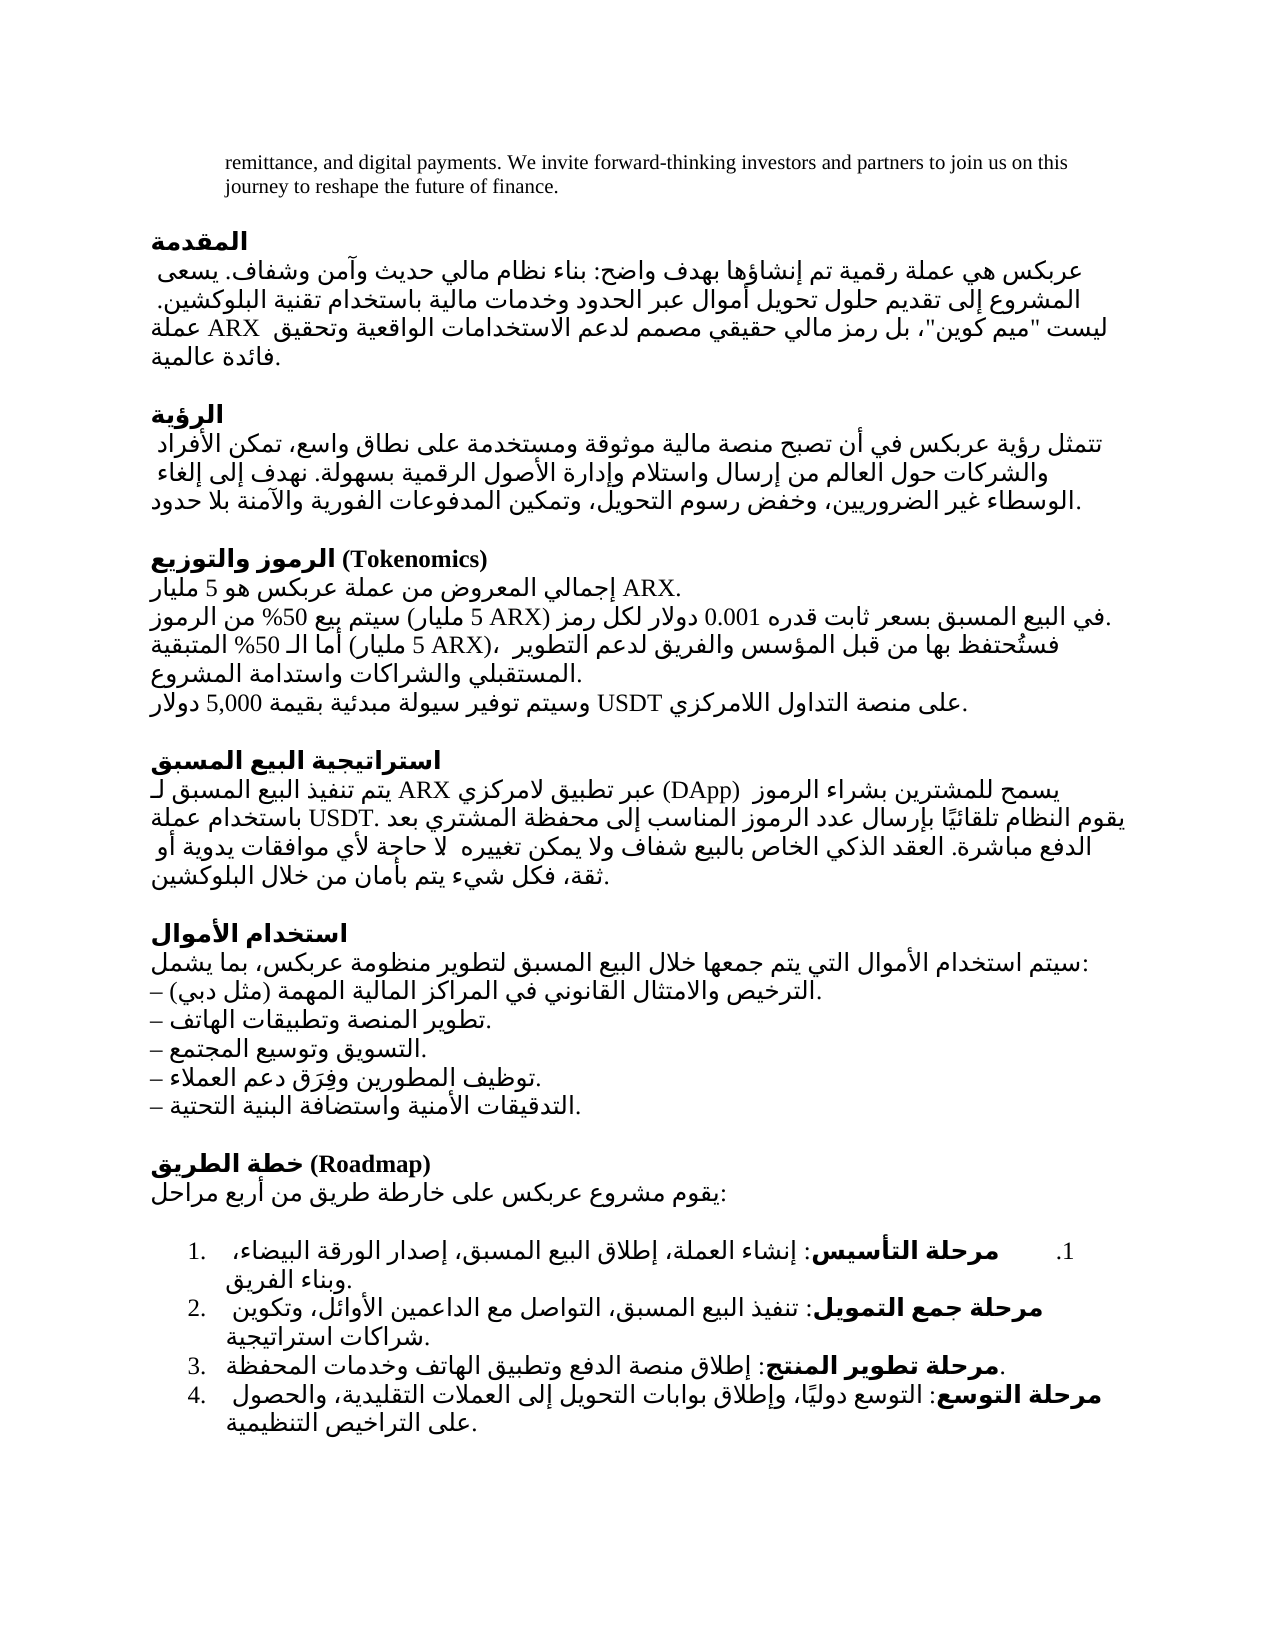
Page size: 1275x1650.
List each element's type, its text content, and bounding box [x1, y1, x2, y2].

text المقدمة عربكس هي عملة رقمية تم إنشاؤها بهدف واضح: بناء نظام مالي حديث وآمن وشفاف. يسعى المشروع إلى تقديم حلول تحويل أموال عبر الحدود وخدمات مالية باستخدام تقنية البلوكشين. عملة ARX ليست "ميم كوين"، بل رمز مالي حقيقي مصمم لدعم الاستخدامات الواقعية وتحقيق فائدة عالمية. [150, 227, 1125, 371]
text الرموز والتوزيع (Tokenomics) إجمالي المعروض من عملة عربكس هو 5 مليار ARX. سيتم بيع 50% من الرموز (5 مليار ARX) في البيع المسبق بسعر ثابت قدره 0.001 دولار لكل رمز. أما الـ 50% المتبقية (5 مليار ARX)، فستُحتفظ بها من قبل المؤسس والفريق لدعم التطوير المستقبلي والشراكات واستدامة المشروع. وسيتم توفير سيولة مبدئية بقيمة 5,000 دولار USDT على منصة التداول اللامركزي. [150, 544, 1125, 717]
list مرحلة التأسيس: إنشاء العملة، إطلاق البيع المسبق، إصدار الورقة البيضاء، وبناء الفريق. [187, 1236, 1125, 1293]
text استراتيجية البيع المسبق يتم تنفيذ البيع المسبق لـ ARX عبر تطبيق لامركزي (DApp) يسمح للمشترين بشراء الرموز باستخدام عملة USDT. يقوم النظام تلقائيًا بإرسال عدد الرموز المناسب إلى محفظة المشتري بعد الدفع مباشرة. العقد الذكي الخاص بالبيع شفاف ولا يمكن تغييره. لا حاجة لأي موافقات يدوية أو ثقة، فكل شيء يتم بأمان من خلال البلوكشين. [150, 746, 1125, 890]
text خطة الطريق (Roadmap) يقوم مشروع عربكس على خارطة طريق من أربع مراحل: [150, 1149, 1125, 1207]
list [187, 150, 1125, 198]
text استخدام الأموال سيتم استخدام الأموال التي يتم جمعها خلال البيع المسبق لتطوير منظومة عربكس، بما يشمل: – الترخيص والامتثال القانوني في المراكز المالية المهمة (مثل دبي). – تطوير المنصة وتطبيقات الهاتف. – التسويق وتوسيع المجتمع. – توظيف المطورين وفِرَق دعم العملاء. – التدقيقات الأمنية واستضافة البنية التحتية. [150, 919, 1125, 1120]
list مرحلة تطوير المنتج: إطلاق منصة الدفع وتطبيق الهاتف وخدمات المحفظة. [187, 1409, 1125, 1438]
text الرؤية تتمثل رؤية عربكس في أن تصبح منصة مالية موثوقة ومستخدمة على نطاق واسع، تمكن الأفراد والشركات حول العالم من إرسال واستلام وإدارة الأصول الرقمية بسهولة. نهدف إلى إلغاء الوسطاء غير الضروريين، وخفض رسوم التحويل، وتمكين المدفوعات الفورية والآمنة بلا حدود. [150, 400, 1125, 515]
list مرحلة جمع التمويل: تنفيذ البيع المسبق، التواصل مع الداعمين الأوائل، وتكوين شراكات استراتيجية. [187, 1323, 1125, 1380]
